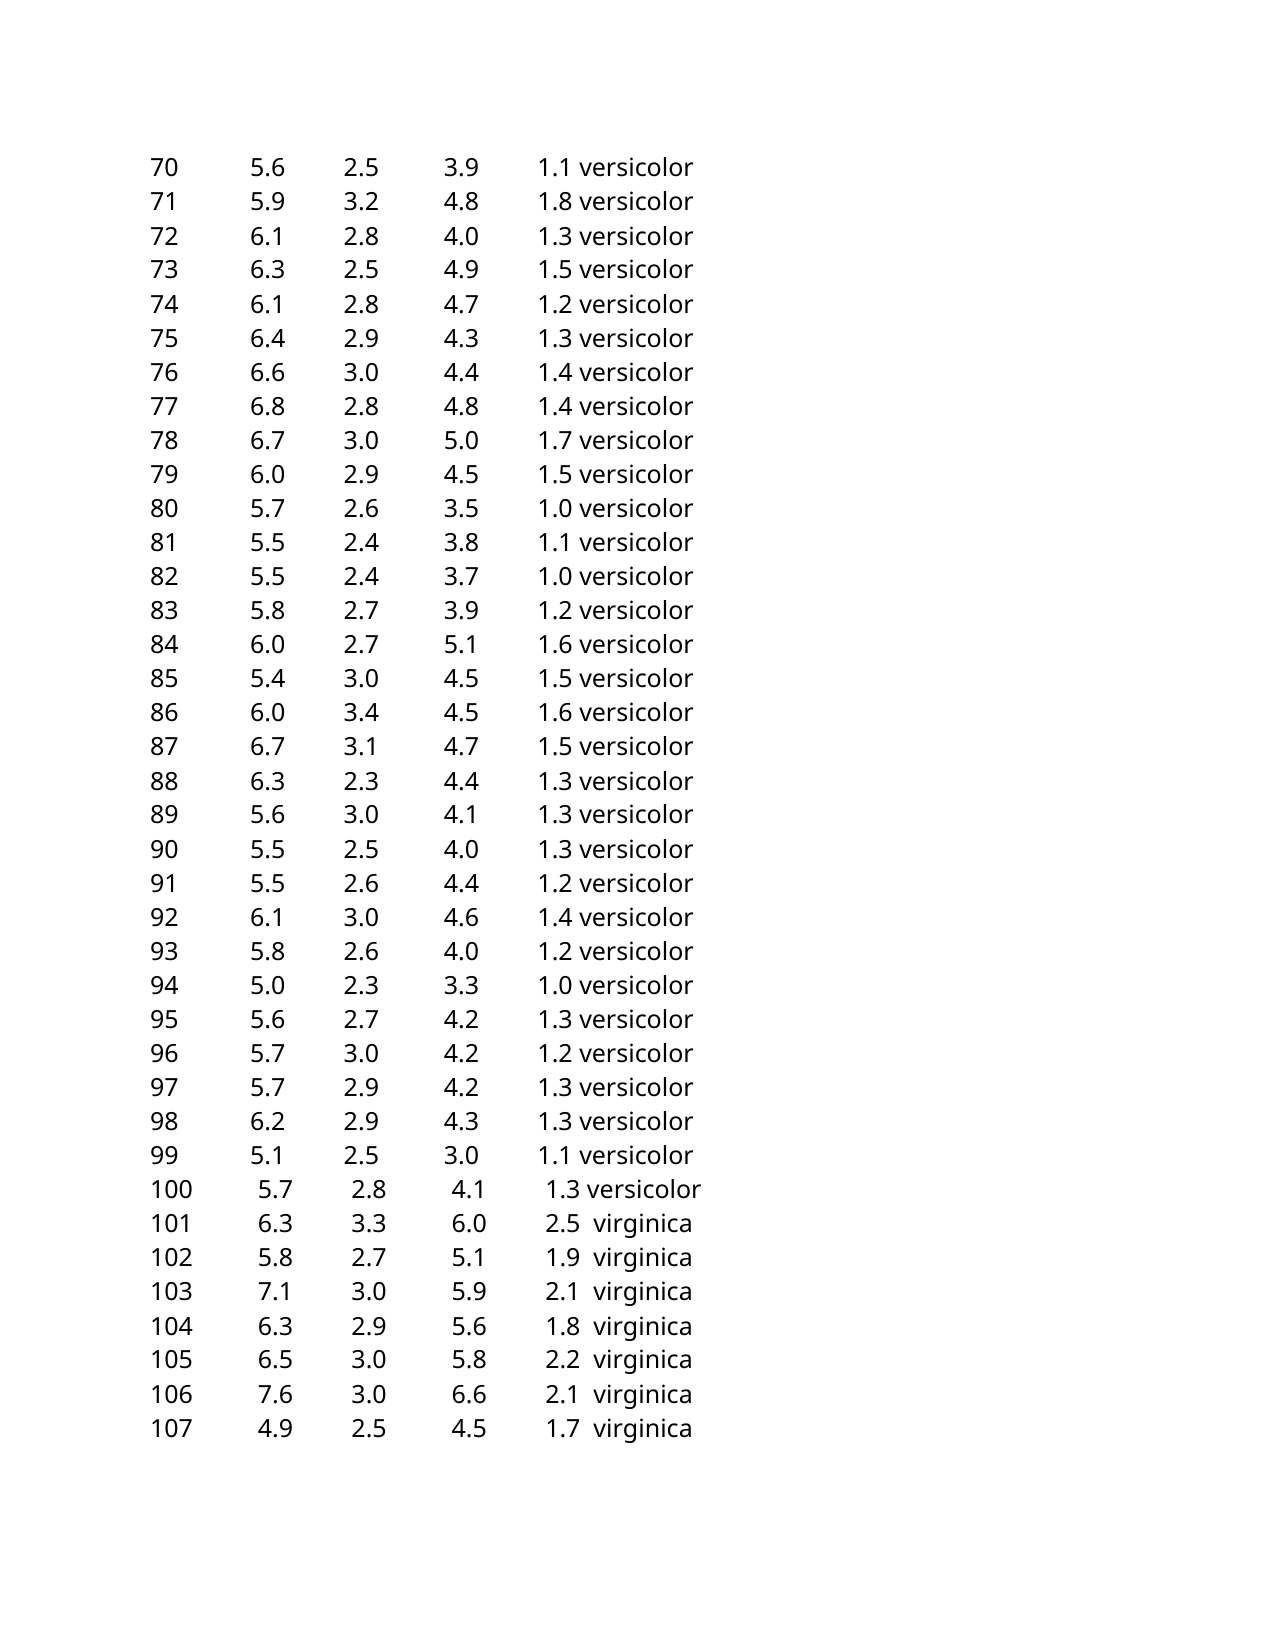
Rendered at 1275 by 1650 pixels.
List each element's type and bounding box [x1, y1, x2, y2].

table_header [132, 150, 1275, 1469]
